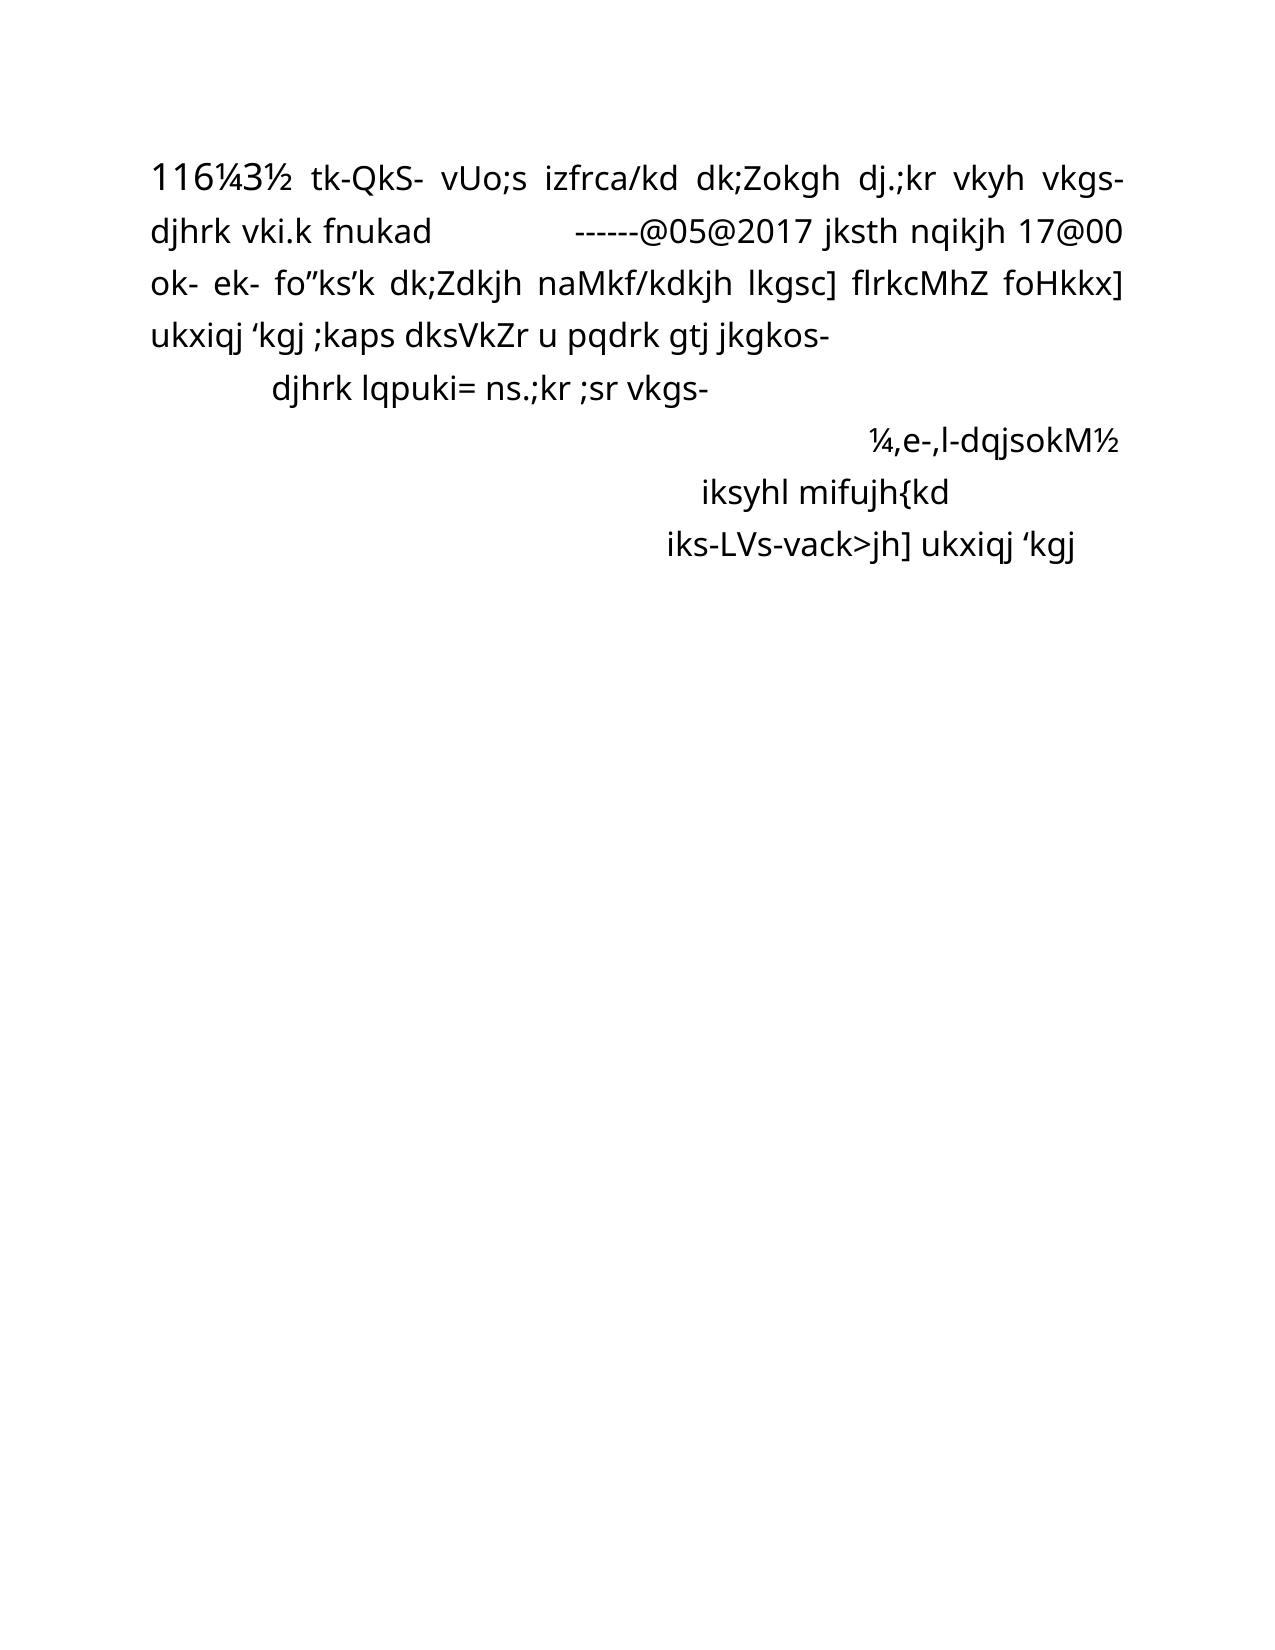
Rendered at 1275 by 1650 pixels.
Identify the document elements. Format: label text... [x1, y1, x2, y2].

text iks-LVs-vack>jh] ukxiqj ‘kgj [450, 521, 1125, 566]
text djhrk lqpuki= ns.;kr ;sr vkgs- [150, 364, 1125, 410]
text iksyhl mifujh{kd [450, 469, 1125, 514]
text ¼,e-,l-dqjsokM½ [825, 417, 1125, 462]
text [150, 150, 1125, 358]
